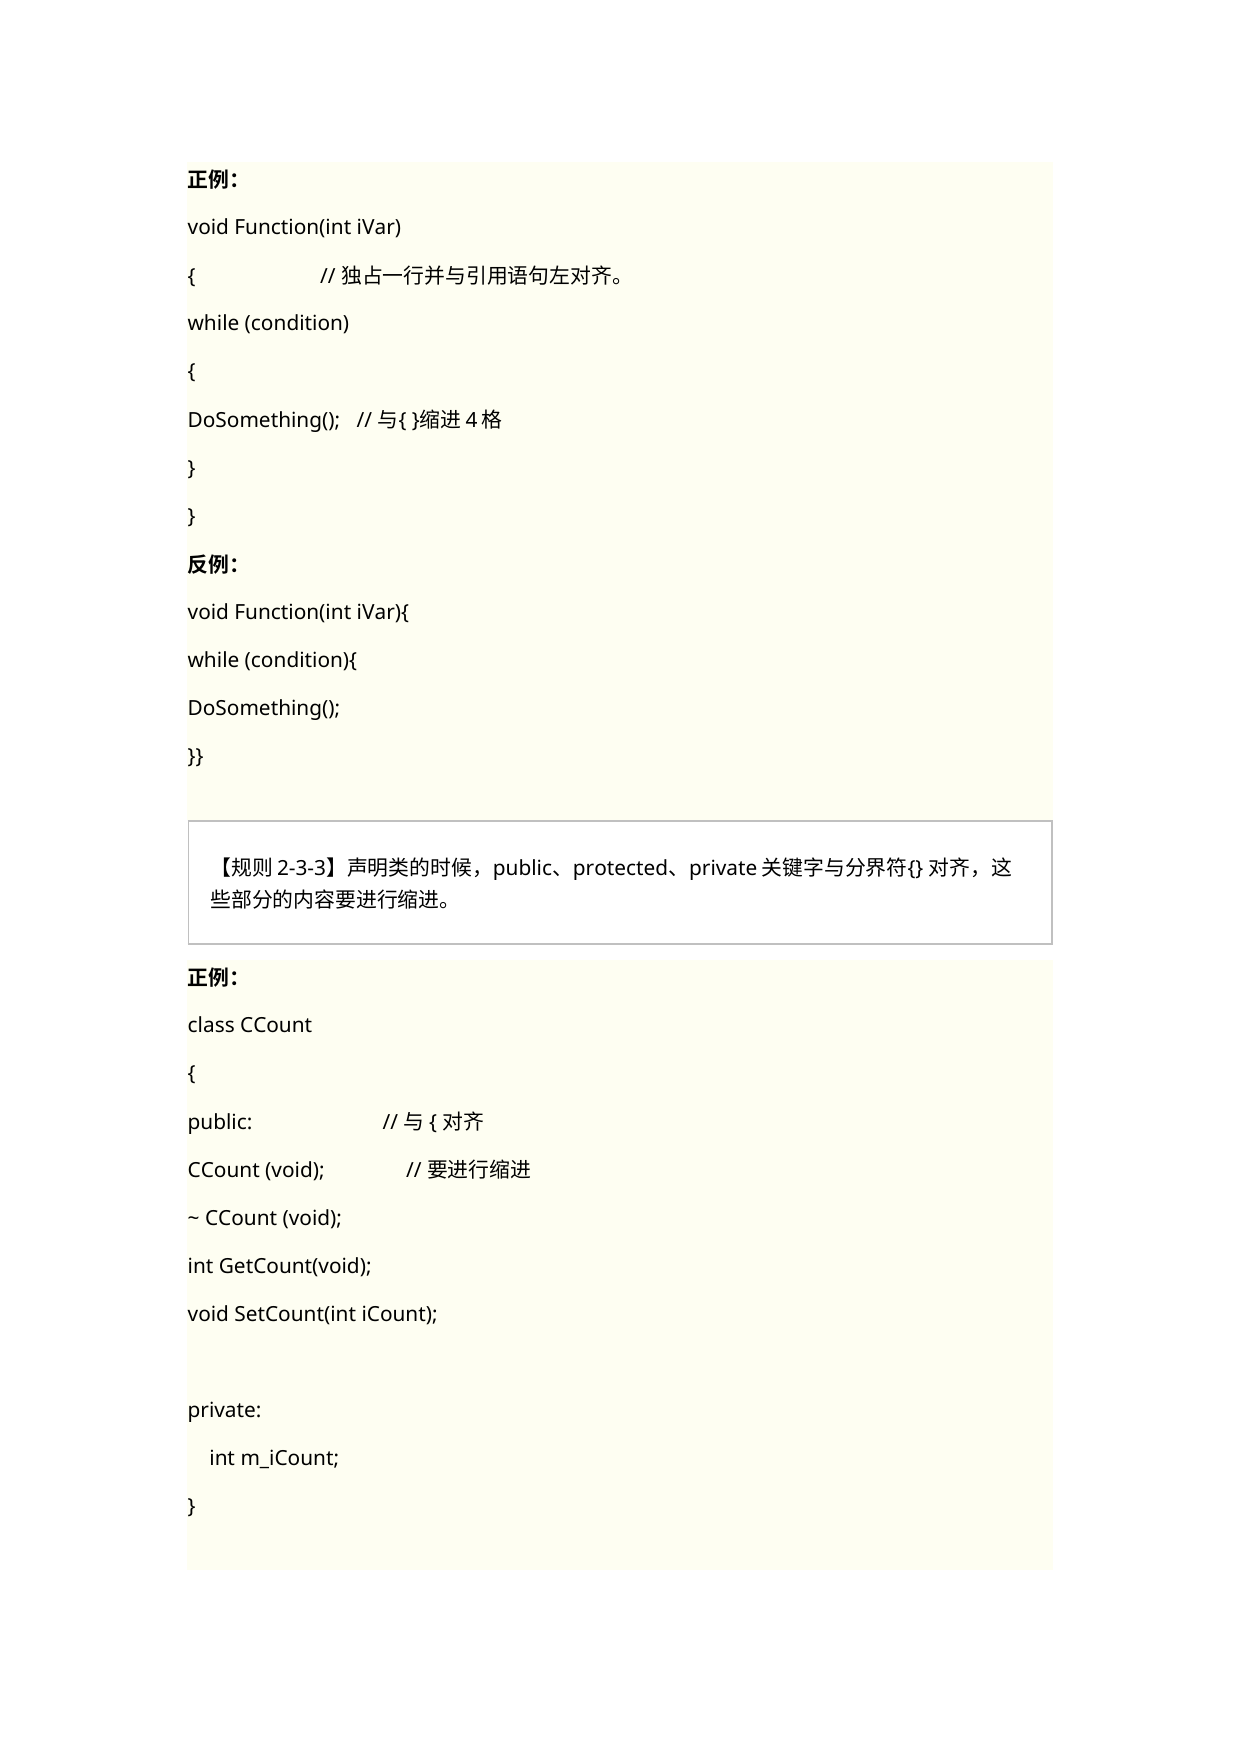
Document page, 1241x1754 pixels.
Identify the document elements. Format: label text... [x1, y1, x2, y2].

text 正例： [187, 960, 1053, 993]
text int m_iCount; [187, 1441, 1053, 1474]
table_header 【规则2-3-3】声明类的时候，public、protected、private关键字与分界符{} 对齐，这些部分的内容要进行缩进。 [189, 822, 1051, 943]
text DoSomething(); // 与{ }缩进4格 [187, 403, 1053, 435]
text 正例： [187, 162, 1053, 194]
text DoSomething(); [187, 691, 1053, 724]
text } [187, 451, 1053, 483]
text } [187, 499, 1053, 531]
text int GetCount(void); [187, 1249, 1053, 1281]
text public: // 与 { 对齐 [187, 1104, 1053, 1137]
text }} [187, 739, 1053, 772]
text while (condition) [187, 306, 1053, 339]
text ~ CCount (void); [187, 1201, 1053, 1233]
text void Function(int iVar){ [187, 595, 1053, 628]
text } [187, 1489, 1053, 1522]
text { // 独占一行并与引用语句左对齐。 [187, 258, 1053, 291]
text CCount (void); // 要进行缩进 [187, 1153, 1053, 1185]
text class CCount [187, 1008, 1053, 1041]
text private: [187, 1393, 1053, 1426]
text { [187, 1056, 1053, 1089]
text void SetCount(int iCount); [187, 1297, 1053, 1329]
text { [187, 354, 1053, 387]
text void Function(int iVar) [187, 210, 1053, 243]
text while (condition){ [187, 643, 1053, 676]
text 反例： [187, 547, 1053, 579]
